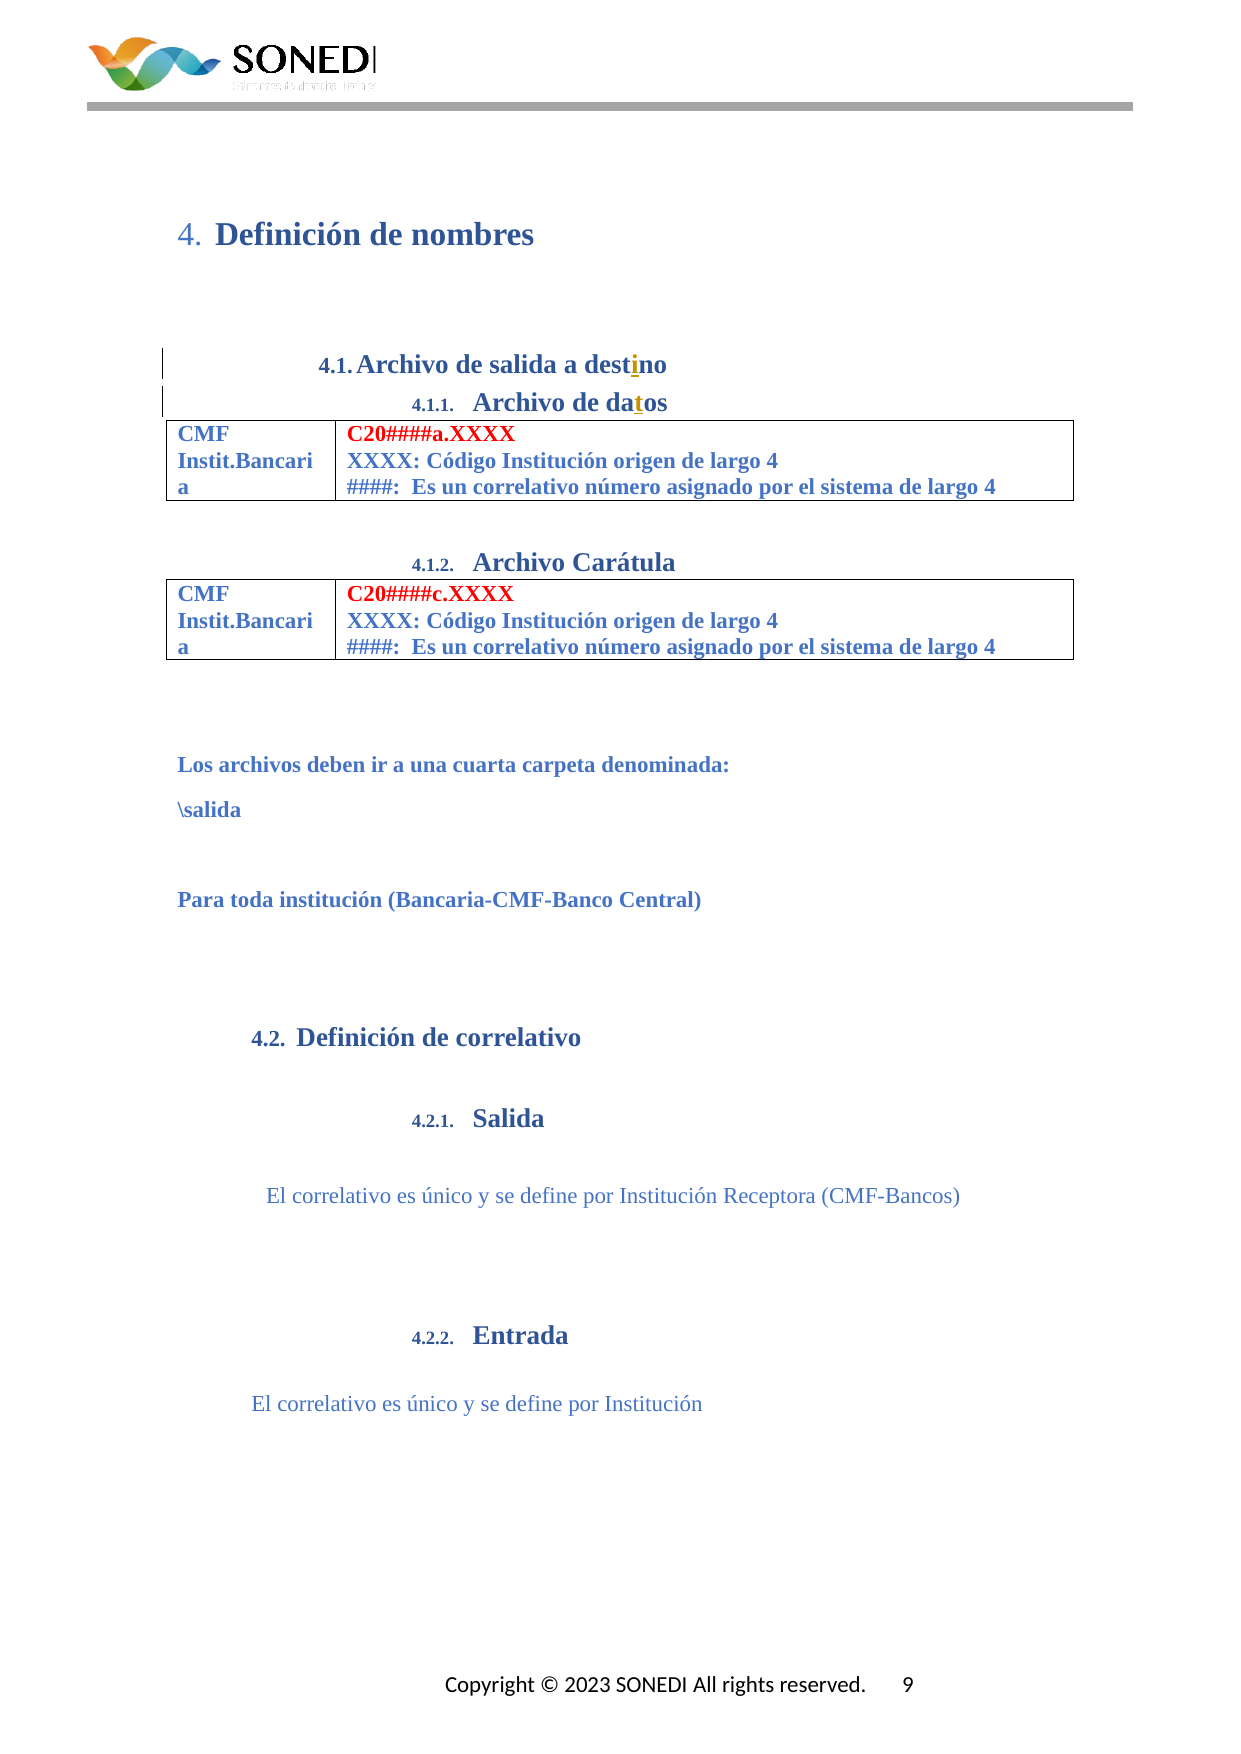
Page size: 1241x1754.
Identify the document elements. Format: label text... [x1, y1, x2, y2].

table_header CMF Instit.Bancaria [167, 580, 335, 659]
text Los archivos deben ir a una cuarta carpeta denominada: [177, 751, 1181, 777]
table_header CMF Instit.Bancaria [167, 421, 335, 499]
text \salida [177, 796, 1181, 822]
text Para toda institución (Bancaria-CMF-Banco Central) [177, 886, 1181, 912]
table_header C20####a.XXXX XXXX: Código Institución origen de largo 4 ####: Es un correlativo número asignado por el sistema de largo 4 [336, 421, 1073, 499]
subtitle Archivo Carátula [412, 546, 1181, 577]
subtitle Entrada [412, 1319, 1181, 1350]
table_header C20####c.XXXX XXXX: Código Institución origen de largo 4 ####: Es un correlativo número asignado por el sistema de largo 4 [336, 580, 1073, 659]
subtitle Archivo de daos [412, 386, 1181, 417]
subtitle Archivo de salida a destno [318, 348, 1181, 379]
subtitle Definición de correlativo [251, 1021, 1181, 1052]
subtitle Definición de nombres [177, 214, 1181, 252]
text El correlativo es único y se define por Institución [177, 1390, 1181, 1417]
subtitle Salida [412, 1102, 1181, 1133]
text El correlativo es único y se define por Institución Receptora (CMF-Bancos) [177, 1182, 1181, 1208]
picture [87, 37, 376, 91]
